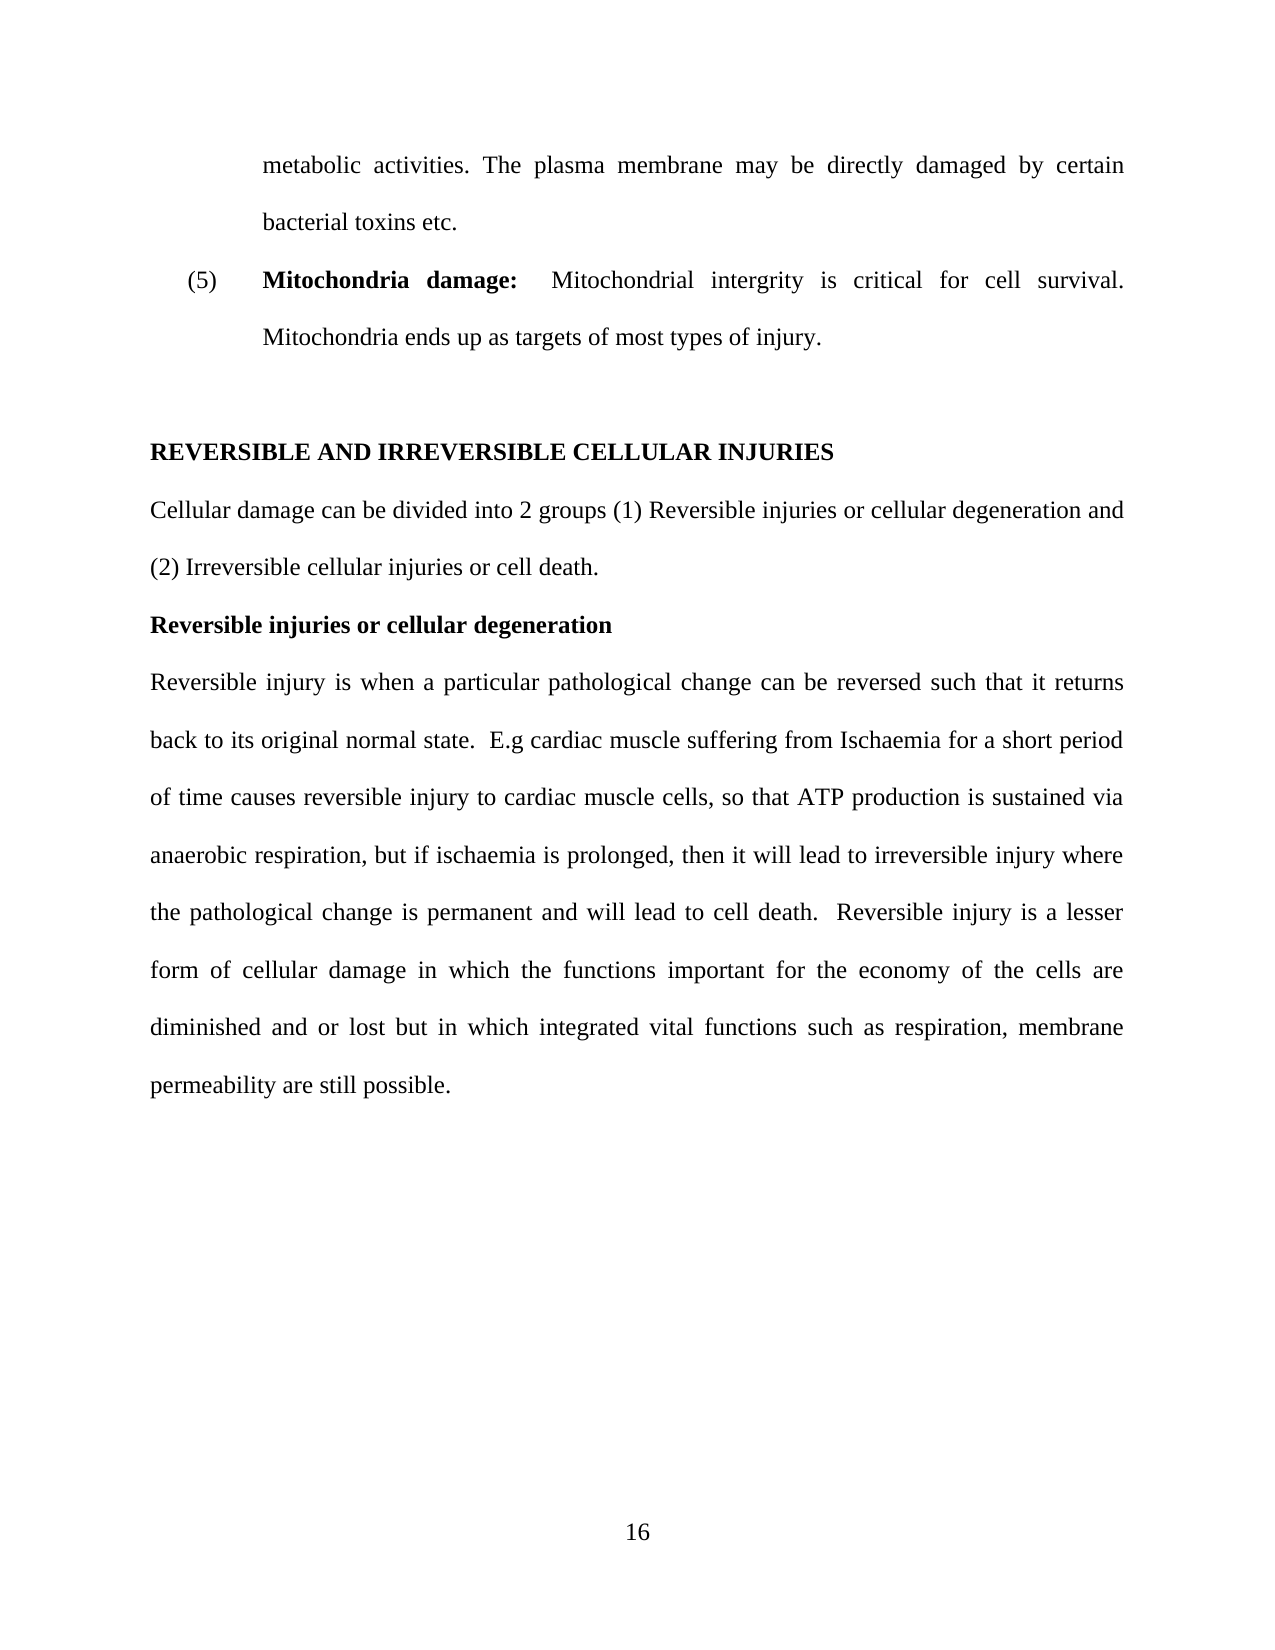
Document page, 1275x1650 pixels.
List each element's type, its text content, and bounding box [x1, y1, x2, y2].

text Reversible injury is when a particular pathological change can be reversed such that it returns back to its original normal state. E.g cardiac muscle suffering from Ischaemia for a short period of time causes reversible injury to cardiac muscle cells, so that ATP production is sustained via anaerobic respiration, but if ischaemia is prolonged, then it will lead to irreversible injury where the pathological change is permanent and will lead to cell death. Reversible injury is a lesser form of cellular damage in which the functions important for the economy of the cells are diminished and or lost but in which integrated vital functions such as respiration, membrane permeability are still possible. [150, 667, 1125, 1099]
subtitle Reversible injuries or cellular degeneration [150, 610, 1125, 639]
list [187, 150, 1125, 236]
subtitle REVERSIBLE AND IRREVERSIBLE CELLULAR INJURIES [150, 437, 1125, 466]
text Cellular damage can be divided into 2 groups (1) Reversible injuries or cellular degeneration and (2) Irreversible cellular injuries or cell death. [150, 495, 1125, 581]
list Mitochondria damage: Mitochondrial intergrity is critical for cell survival. Mitochondria ends up as targets of most types of injury. [187, 265, 1125, 351]
